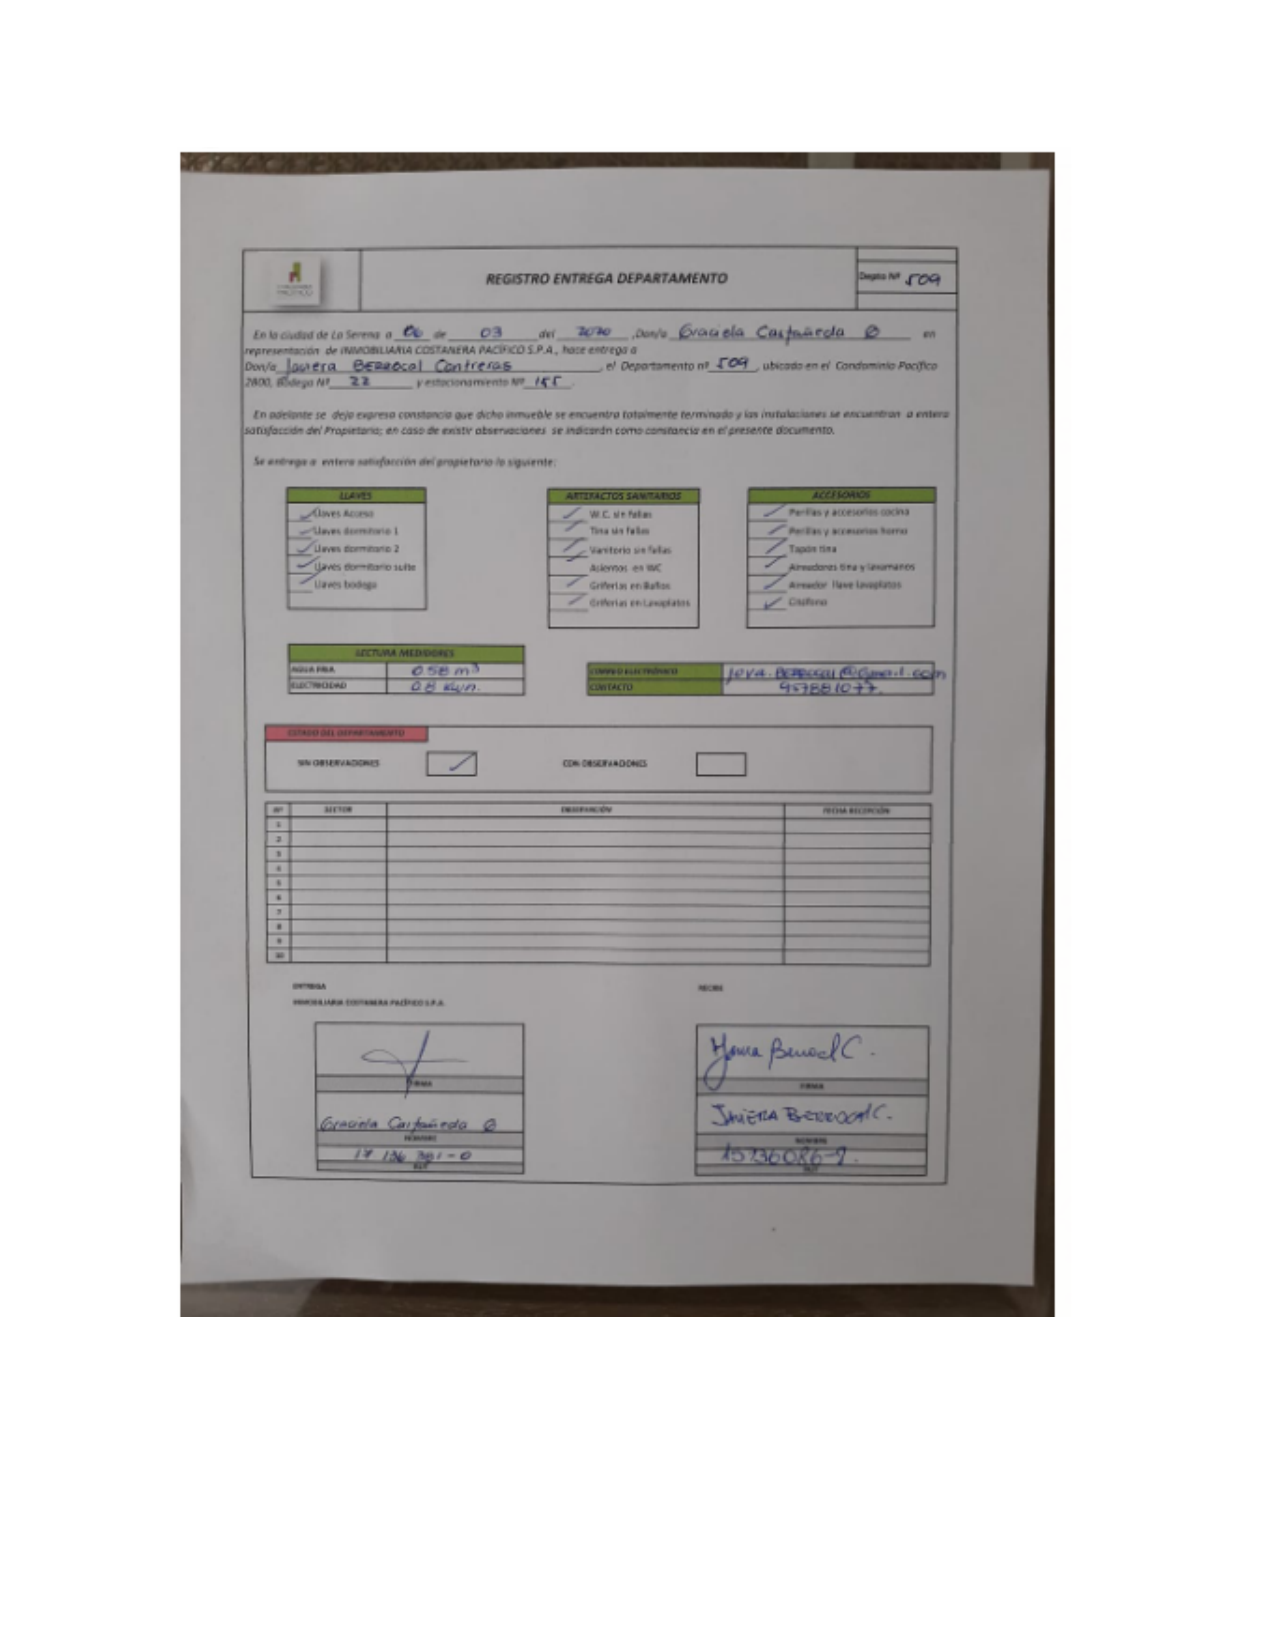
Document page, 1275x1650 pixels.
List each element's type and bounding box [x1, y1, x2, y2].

picture [177, 147, 1072, 1317]
